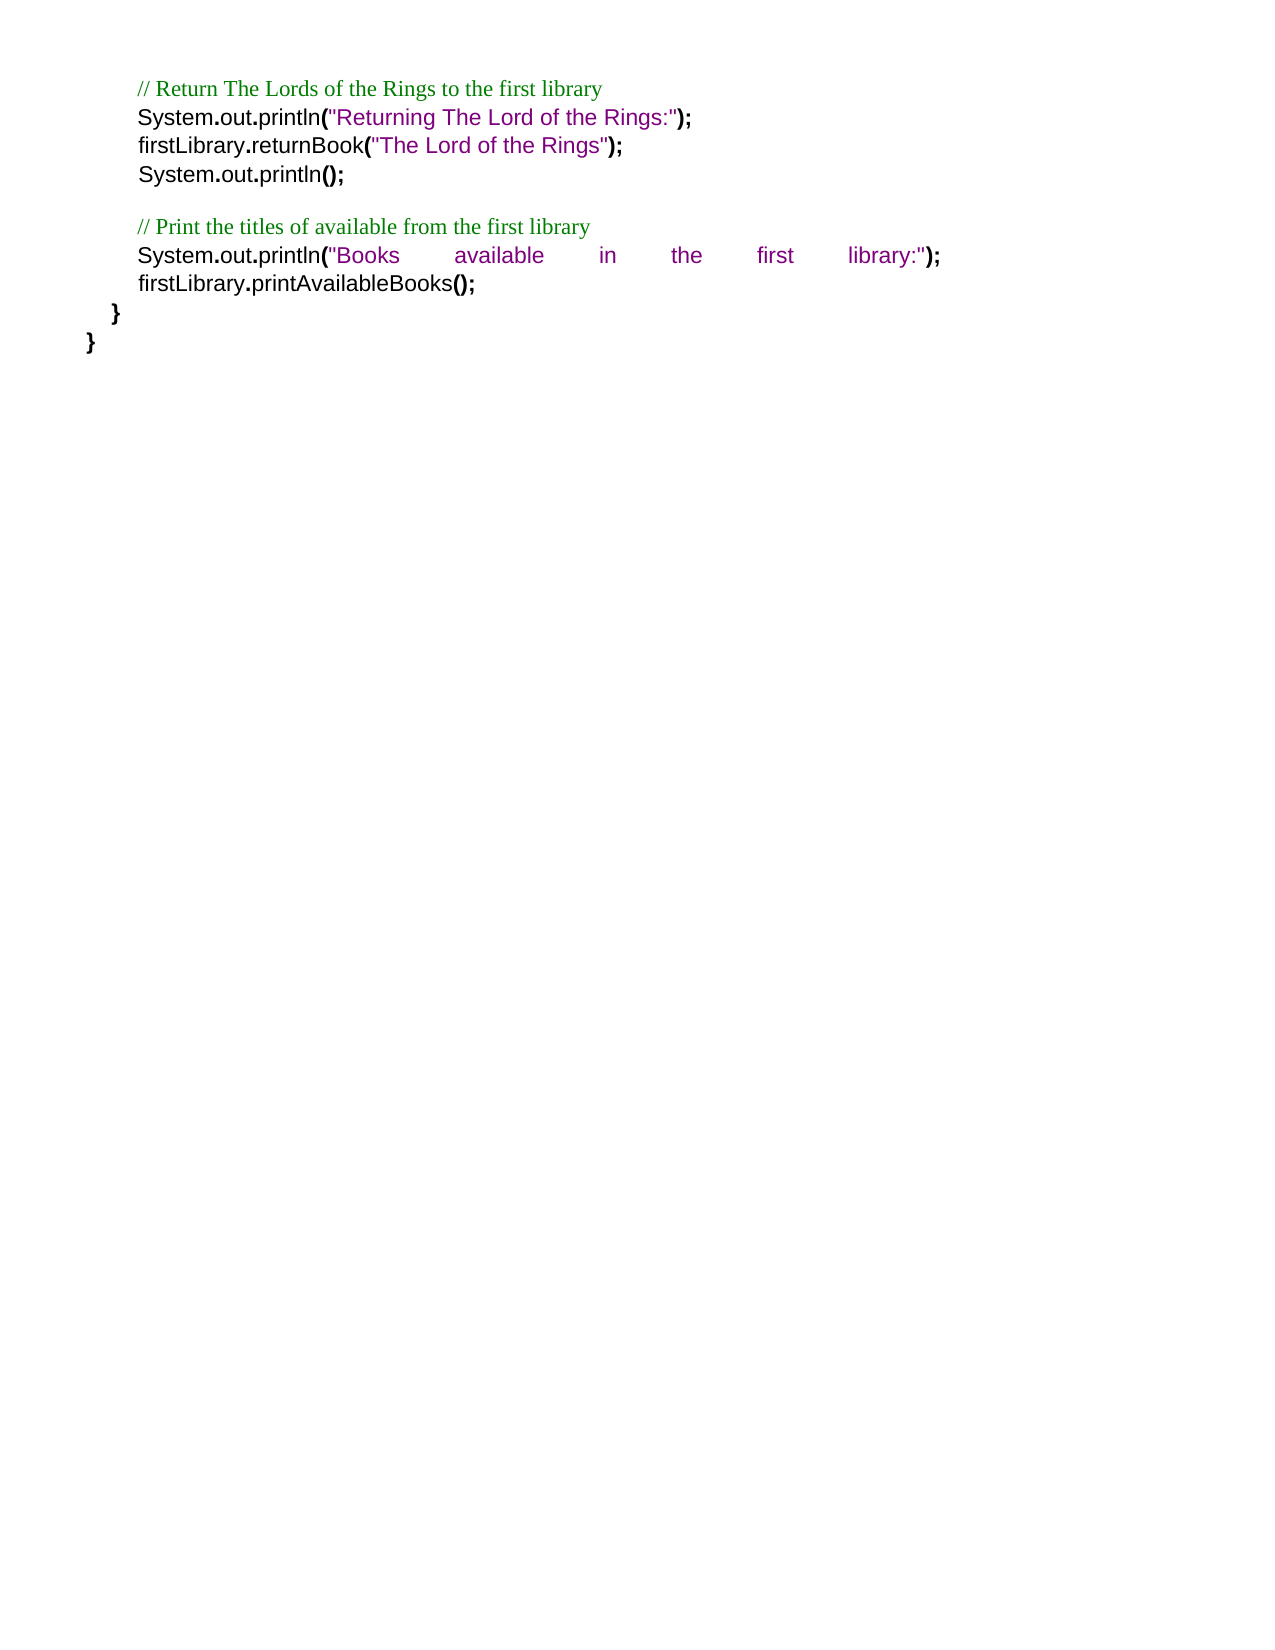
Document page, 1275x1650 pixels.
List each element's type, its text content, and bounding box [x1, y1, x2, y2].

text System.out.println("Returning The Lord of the Rings:"); firstLibrary.returnBook("The Lord of the Rings"); System.out.println(); [137, 104, 831, 187]
text System.out.println("Books available in the first library:"); firstLibrary.printAvailableBooks(); [137, 242, 941, 297]
text } This assignment has been utilized from MIT’s OpenCourseWare http://ocw.mit.edu [86, 328, 1185, 354]
text // Print the titles of available from the first library [137, 213, 701, 240]
text } [111, 299, 1185, 325]
text // Return The Lords of the Rings to the first library [137, 75, 701, 102]
